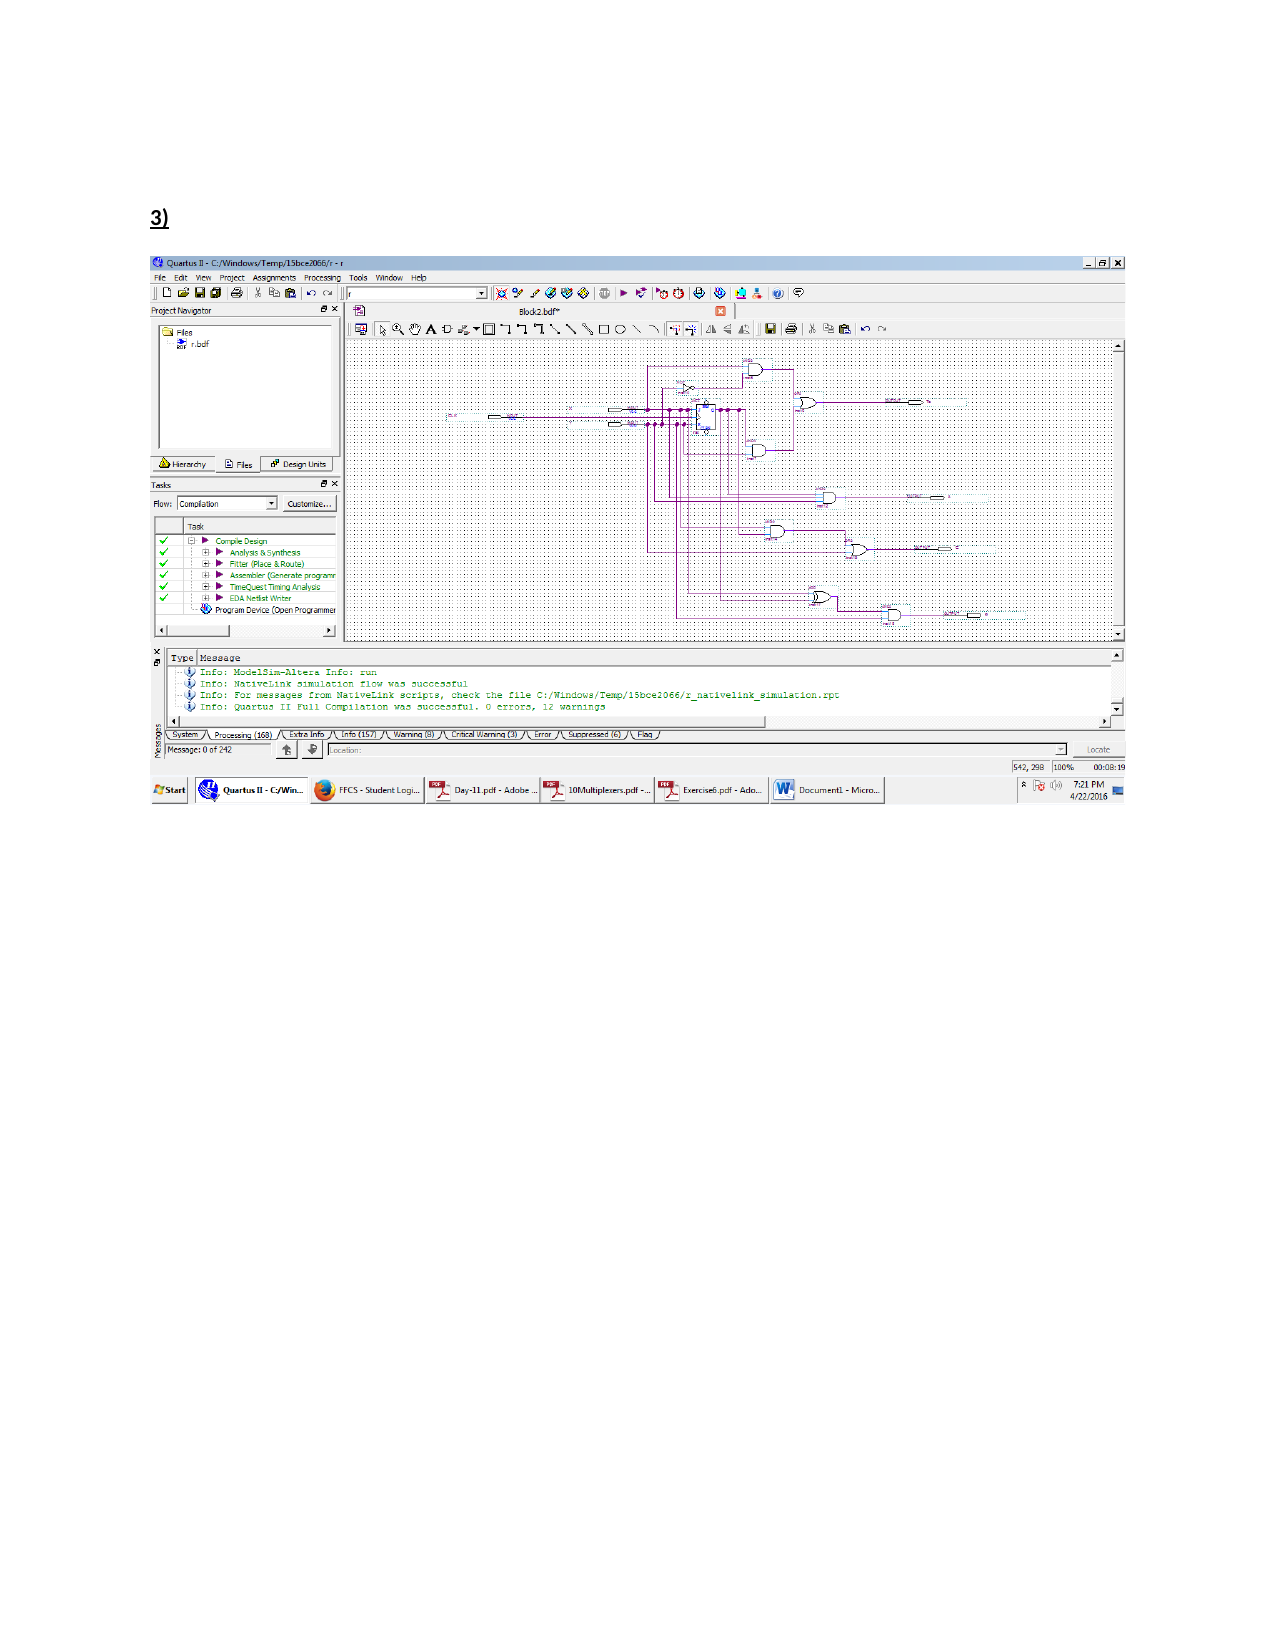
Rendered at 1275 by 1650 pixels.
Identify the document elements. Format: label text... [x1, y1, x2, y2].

text 3) [150, 203, 1125, 231]
picture [150, 256, 1125, 805]
